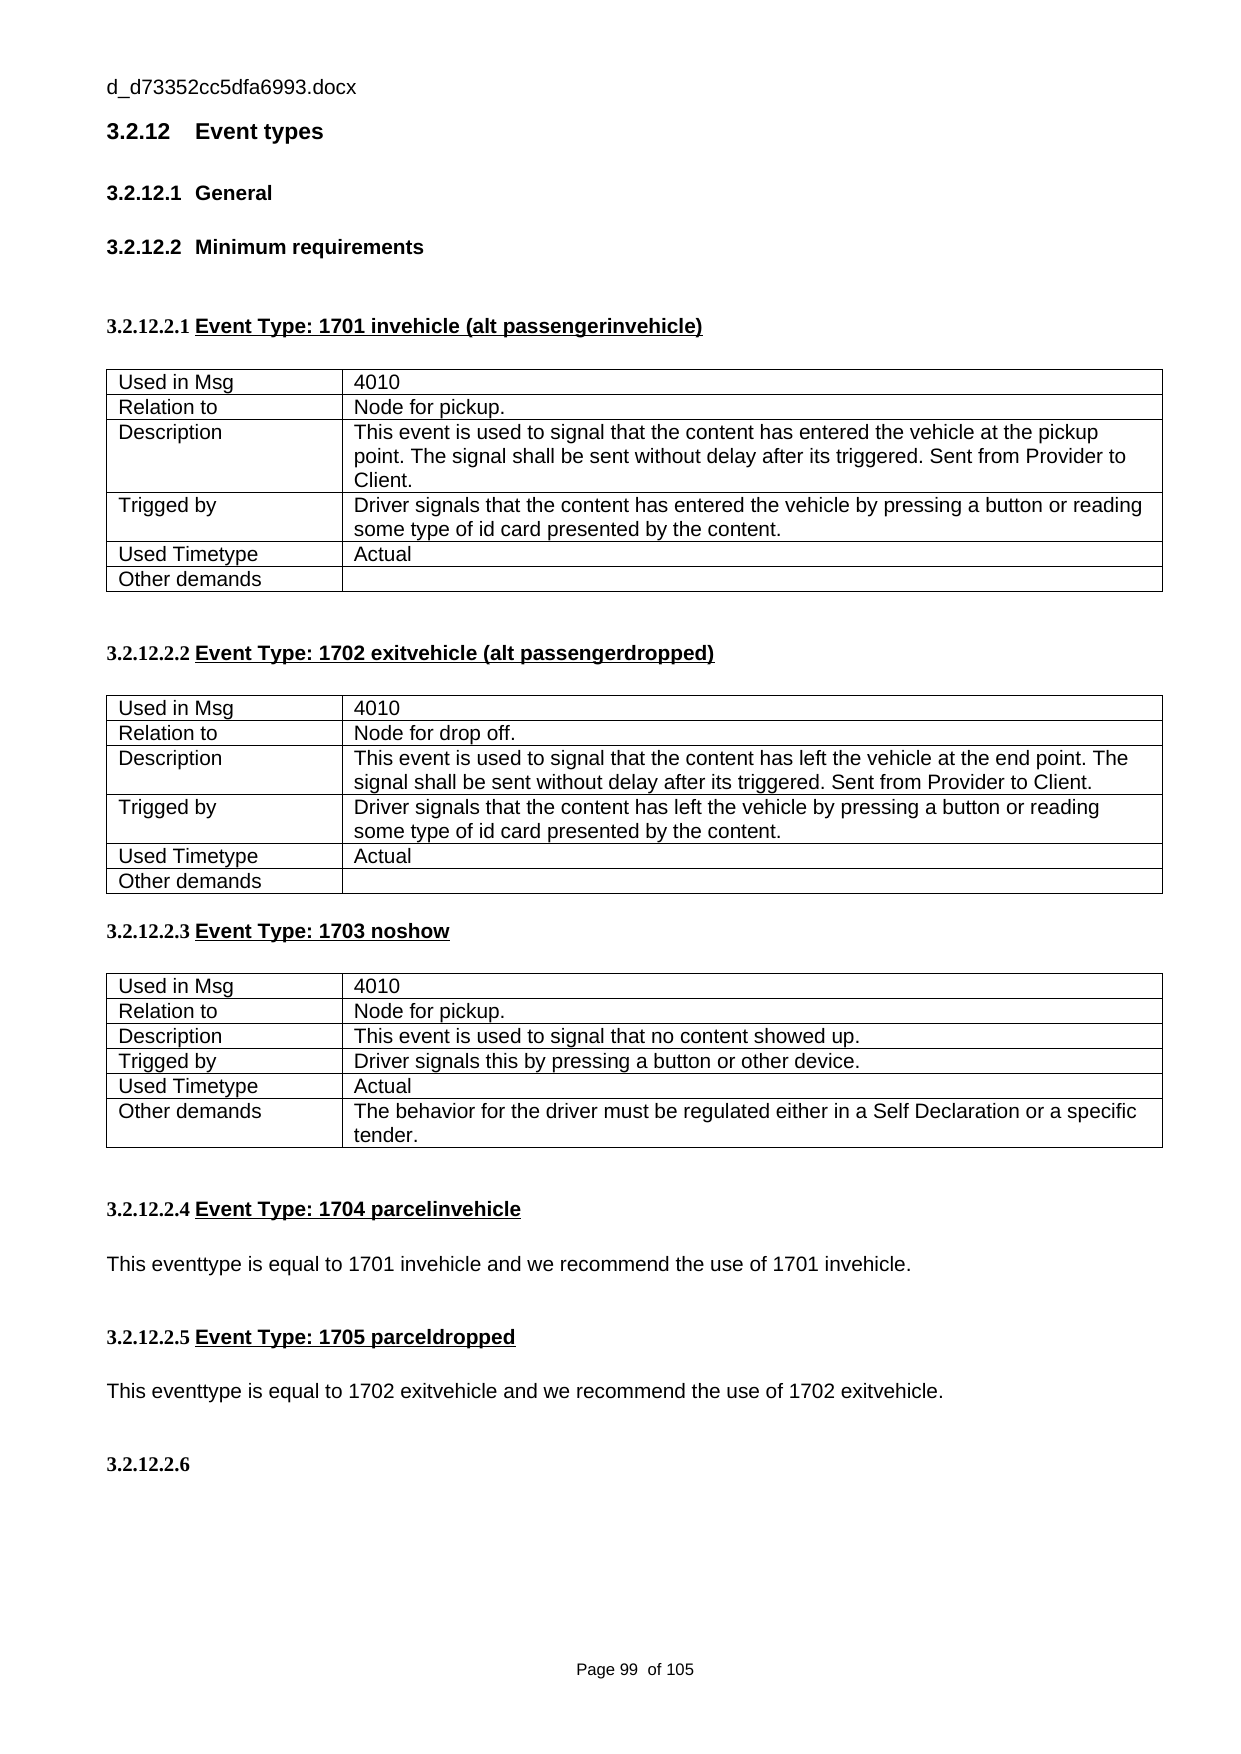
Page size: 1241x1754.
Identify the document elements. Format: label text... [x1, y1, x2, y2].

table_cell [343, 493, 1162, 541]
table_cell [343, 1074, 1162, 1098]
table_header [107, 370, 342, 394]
subtitle Event Type: 1704 parcelinvehicle [106, 1197, 1163, 1221]
subtitle Event types [106, 118, 1163, 144]
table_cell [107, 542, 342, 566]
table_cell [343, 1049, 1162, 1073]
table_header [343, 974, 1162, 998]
subtitle Minimum requirements [106, 235, 1163, 259]
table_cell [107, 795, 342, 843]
subtitle General [106, 181, 1163, 205]
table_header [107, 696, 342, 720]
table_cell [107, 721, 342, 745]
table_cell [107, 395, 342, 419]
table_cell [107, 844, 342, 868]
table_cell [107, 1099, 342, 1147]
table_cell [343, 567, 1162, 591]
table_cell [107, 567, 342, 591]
text This eventtype is equal to 1701 invehicle and we recommend the use of 1701 invehicle. [106, 1252, 1163, 1276]
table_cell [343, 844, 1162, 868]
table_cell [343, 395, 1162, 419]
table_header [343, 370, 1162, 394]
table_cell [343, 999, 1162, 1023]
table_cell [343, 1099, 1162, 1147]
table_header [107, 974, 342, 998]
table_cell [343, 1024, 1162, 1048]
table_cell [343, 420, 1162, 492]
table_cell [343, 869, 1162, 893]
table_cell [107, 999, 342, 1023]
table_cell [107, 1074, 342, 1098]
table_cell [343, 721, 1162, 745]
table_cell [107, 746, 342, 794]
subtitle Event Type: 1703 noshow [106, 919, 1163, 943]
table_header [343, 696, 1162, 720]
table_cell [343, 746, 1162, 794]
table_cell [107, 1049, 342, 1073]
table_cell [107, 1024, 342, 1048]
subtitle Event Type: 1701 invehicle (alt passengerinvehicle) [106, 314, 1163, 338]
subtitle Event Type: 1705 parceldropped [106, 1324, 1163, 1349]
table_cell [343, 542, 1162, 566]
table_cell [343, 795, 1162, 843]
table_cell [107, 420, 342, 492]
subtitle Event Type: 1702 exitvehicle (alt passengerdropped) [106, 641, 1163, 665]
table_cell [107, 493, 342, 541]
text This eventtype is equal to 1702 exitvehicle and we recommend the use of 1702 exitvehicle. [106, 1379, 1163, 1403]
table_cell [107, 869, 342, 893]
